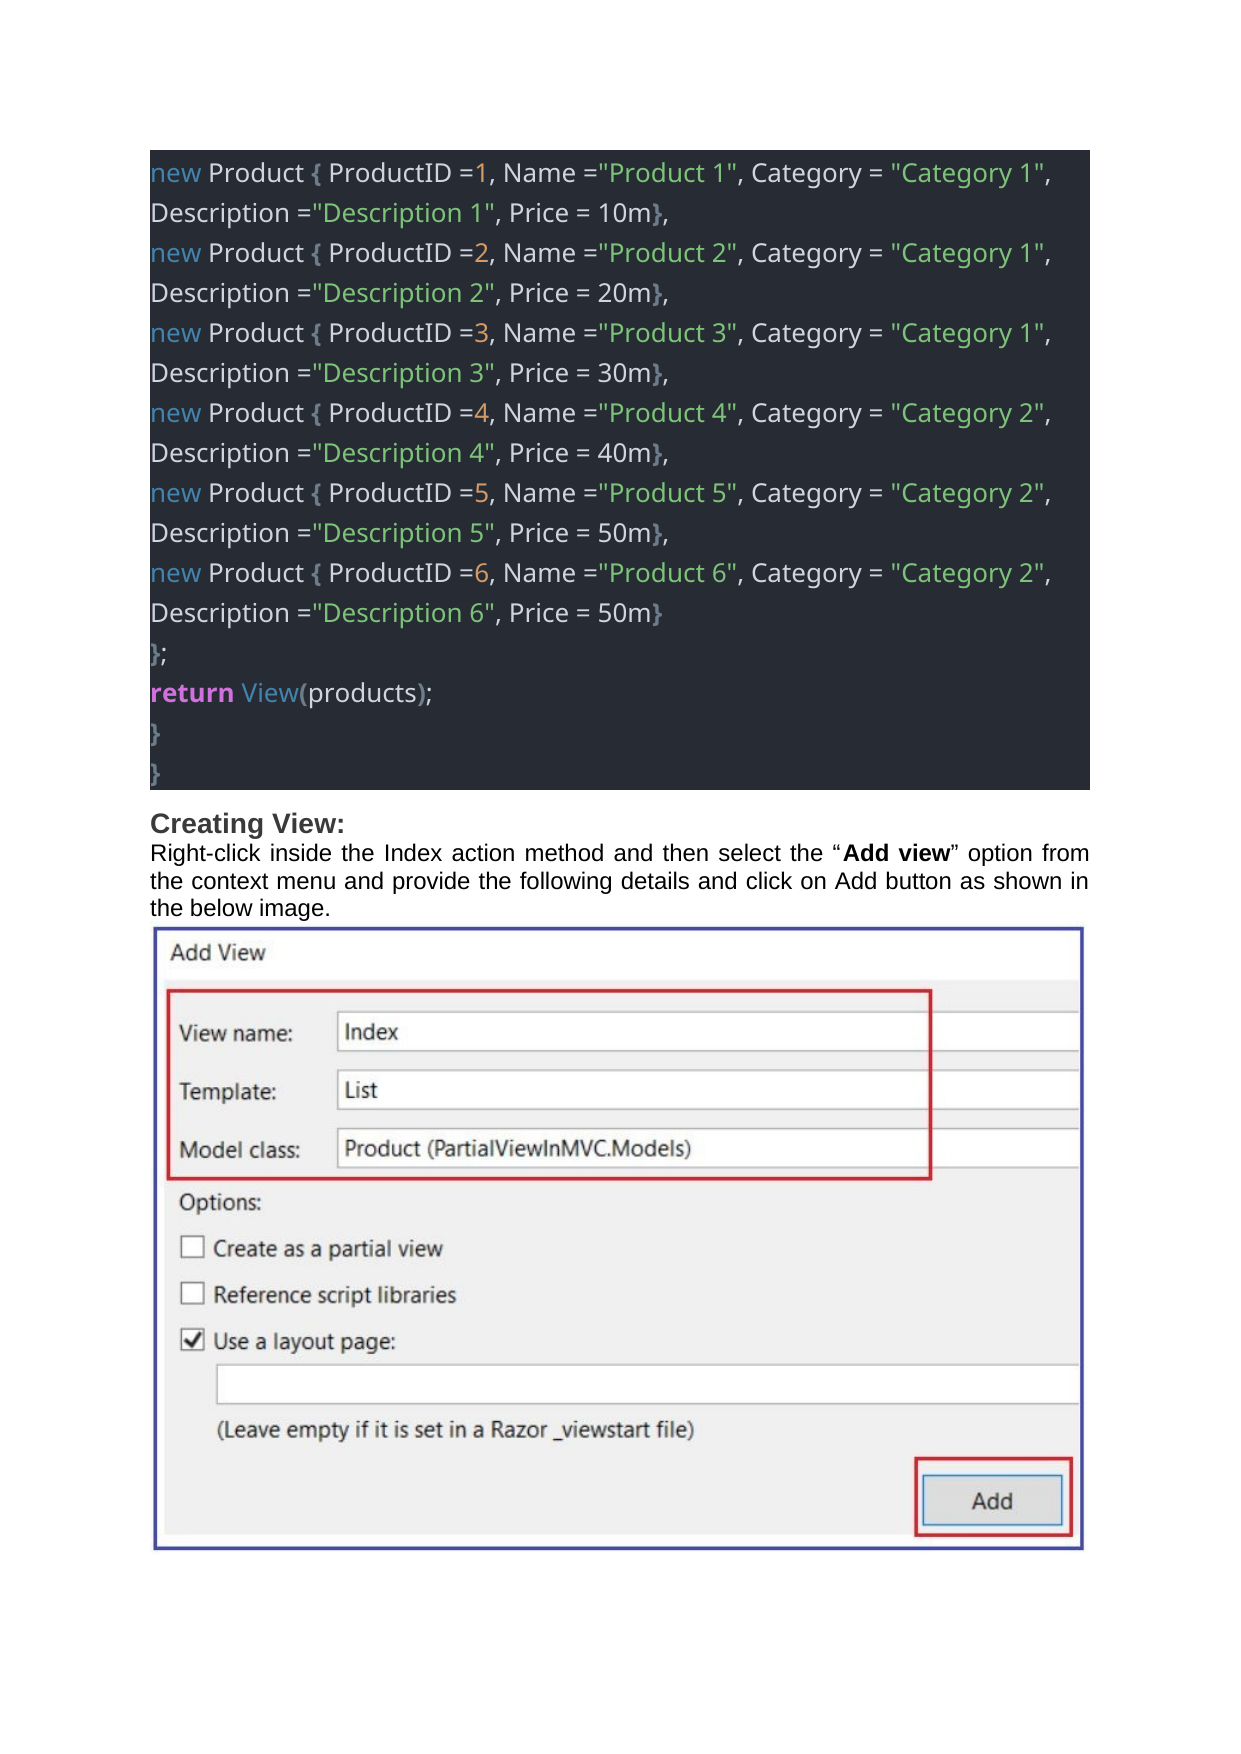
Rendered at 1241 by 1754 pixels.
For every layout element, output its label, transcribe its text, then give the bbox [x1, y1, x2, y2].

text } [150, 710, 1090, 750]
text new Product { ProductID =6, Name ="Product 6", Category = "Category 2", Description ="Description 6", Price = 50m} [150, 550, 1090, 630]
text } [150, 750, 1090, 790]
text return View(products); [150, 670, 1090, 710]
text new Product { ProductID =4, Name ="Product 4", Category = "Category 2", Description ="Description 4", Price = 40m}, [150, 390, 1090, 470]
text Creating View: [150, 807, 1090, 839]
text }; [150, 630, 1090, 670]
text new Product { ProductID =3, Name ="Product 3", Category = "Category 1", Description ="Description 3", Price = 30m}, [150, 310, 1090, 390]
text new Product { ProductID =2, Name ="Product 2", Category = "Category 1", Description ="Description 2", Price = 20m}, [150, 230, 1090, 310]
text new Product { ProductID =1, Name ="Product 1", Category = "Category 1", Description ="Description 1", Price = 10m}, [150, 150, 1090, 230]
picture [150, 921, 1091, 1555]
text Right-click inside the Index action method and then select the “Add view” option from the context menu and provide the following details and click on Add button as shown in the below image. [150, 839, 1090, 921]
text new Product { ProductID =5, Name ="Product 5", Category = "Category 2", Description ="Description 5", Price = 50m}, [150, 470, 1090, 550]
